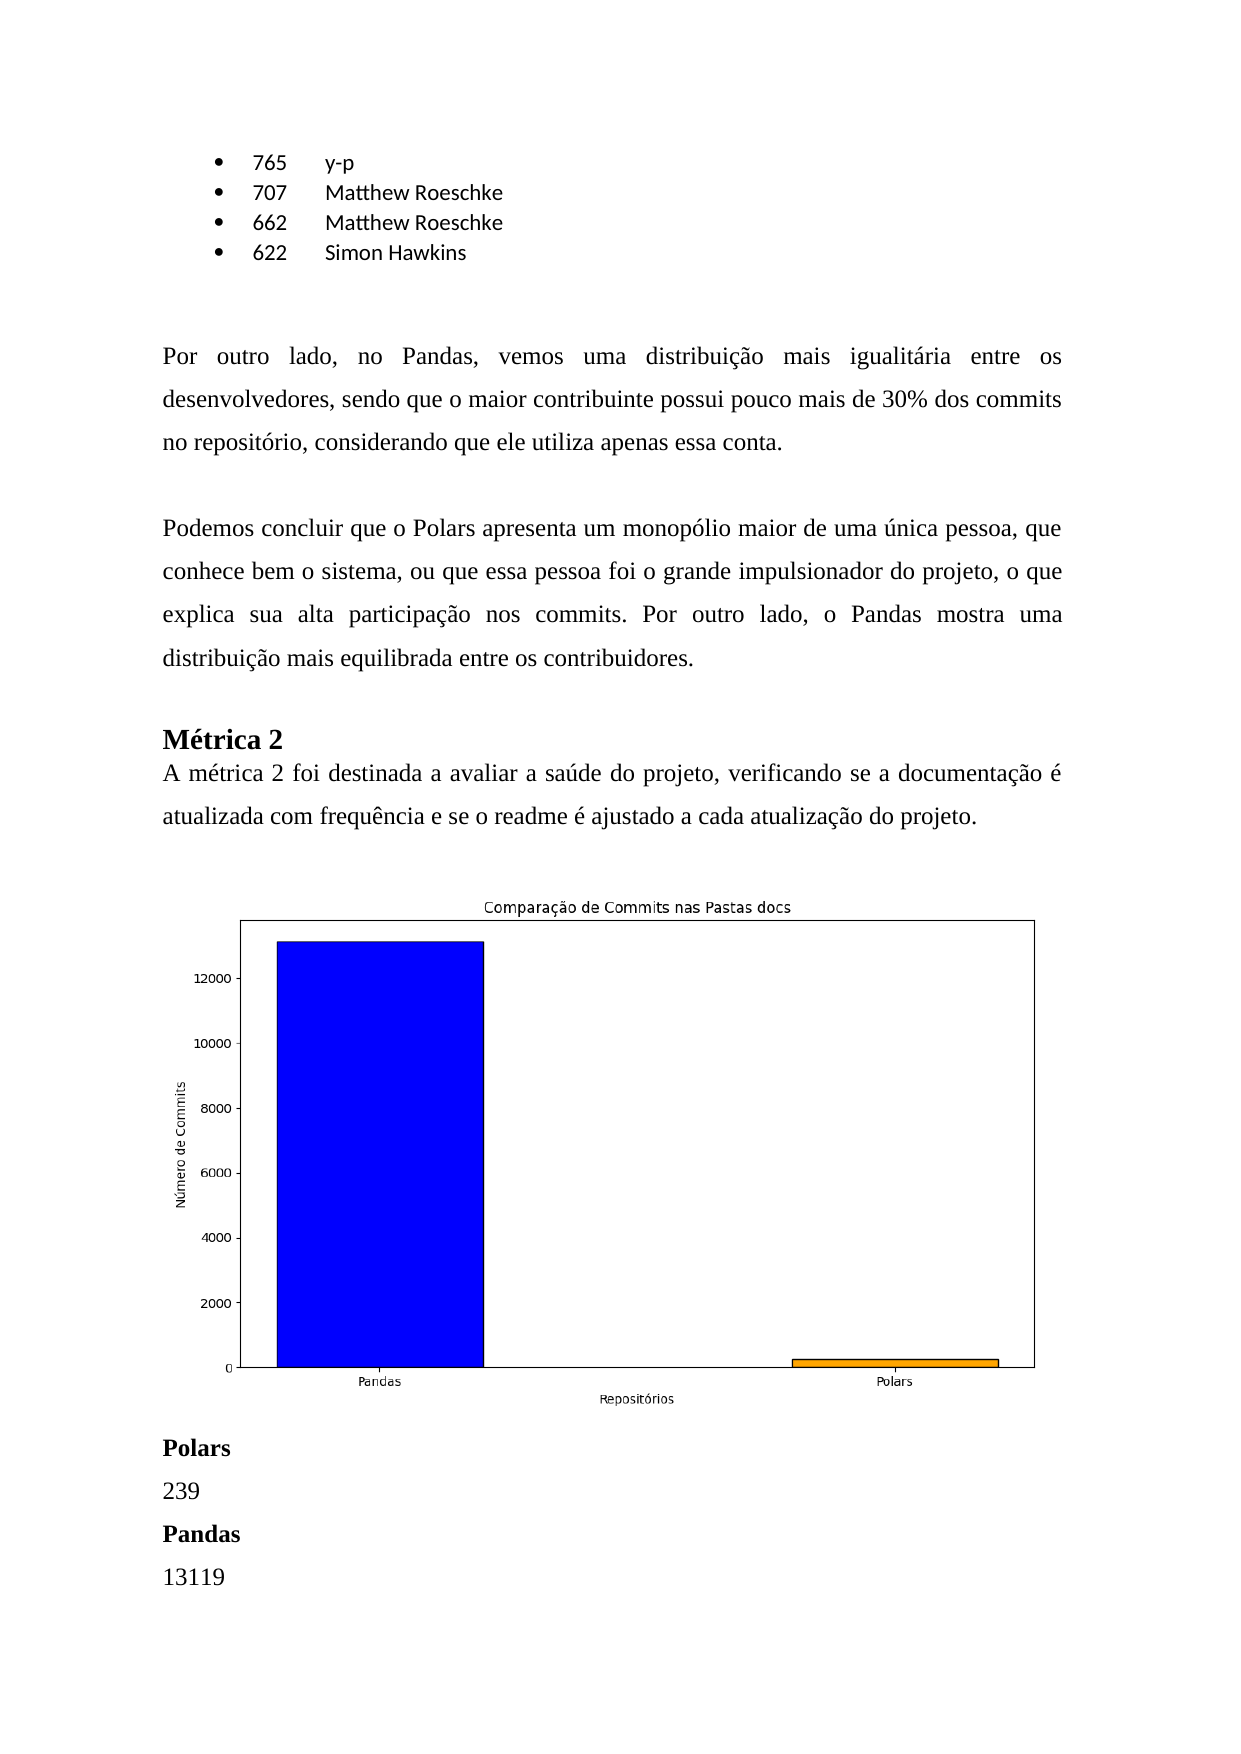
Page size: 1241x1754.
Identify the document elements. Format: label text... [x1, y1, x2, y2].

list 13119 [162, 1562, 1063, 1591]
list 765 y-p [215, 148, 1063, 176]
list 707 Matthew Roeschke [215, 178, 1063, 206]
list 622 Simon Hawkins [215, 238, 1063, 266]
list Podemos concluir que o Polars apresenta um monopólio maior de uma única pessoa, que conhece bem o sistema, ou que essa pessoa foi o grande impulsionador do projeto, o que explica sua alta participação nos commits. Por outro lado, o Pandas mostra uma distribuição mais equilibrada entre os contribuidores. [162, 513, 1063, 671]
list A métrica 2 foi destinada a avaliar a saúde do projeto, verificando se a documentação é atualizada com frequência e se o readme é ajustado a cada atualização do projeto. [162, 758, 1063, 830]
list Pandas [162, 1519, 1063, 1548]
list Polars [162, 1433, 1063, 1461]
list 662 Matthew Roeschke [215, 208, 1063, 236]
picture [162, 887, 1047, 1419]
list Métrica 2 [162, 722, 1063, 755]
list Por outro lado, no Pandas, vemos uma distribuição mais igualitária entre os desenvolvedores, sendo que o maior contribuinte possui pouco mais de 30% dos commits no repositório, considerando que ele utiliza apenas essa conta. [162, 341, 1063, 456]
list 239 [162, 1476, 1063, 1504]
